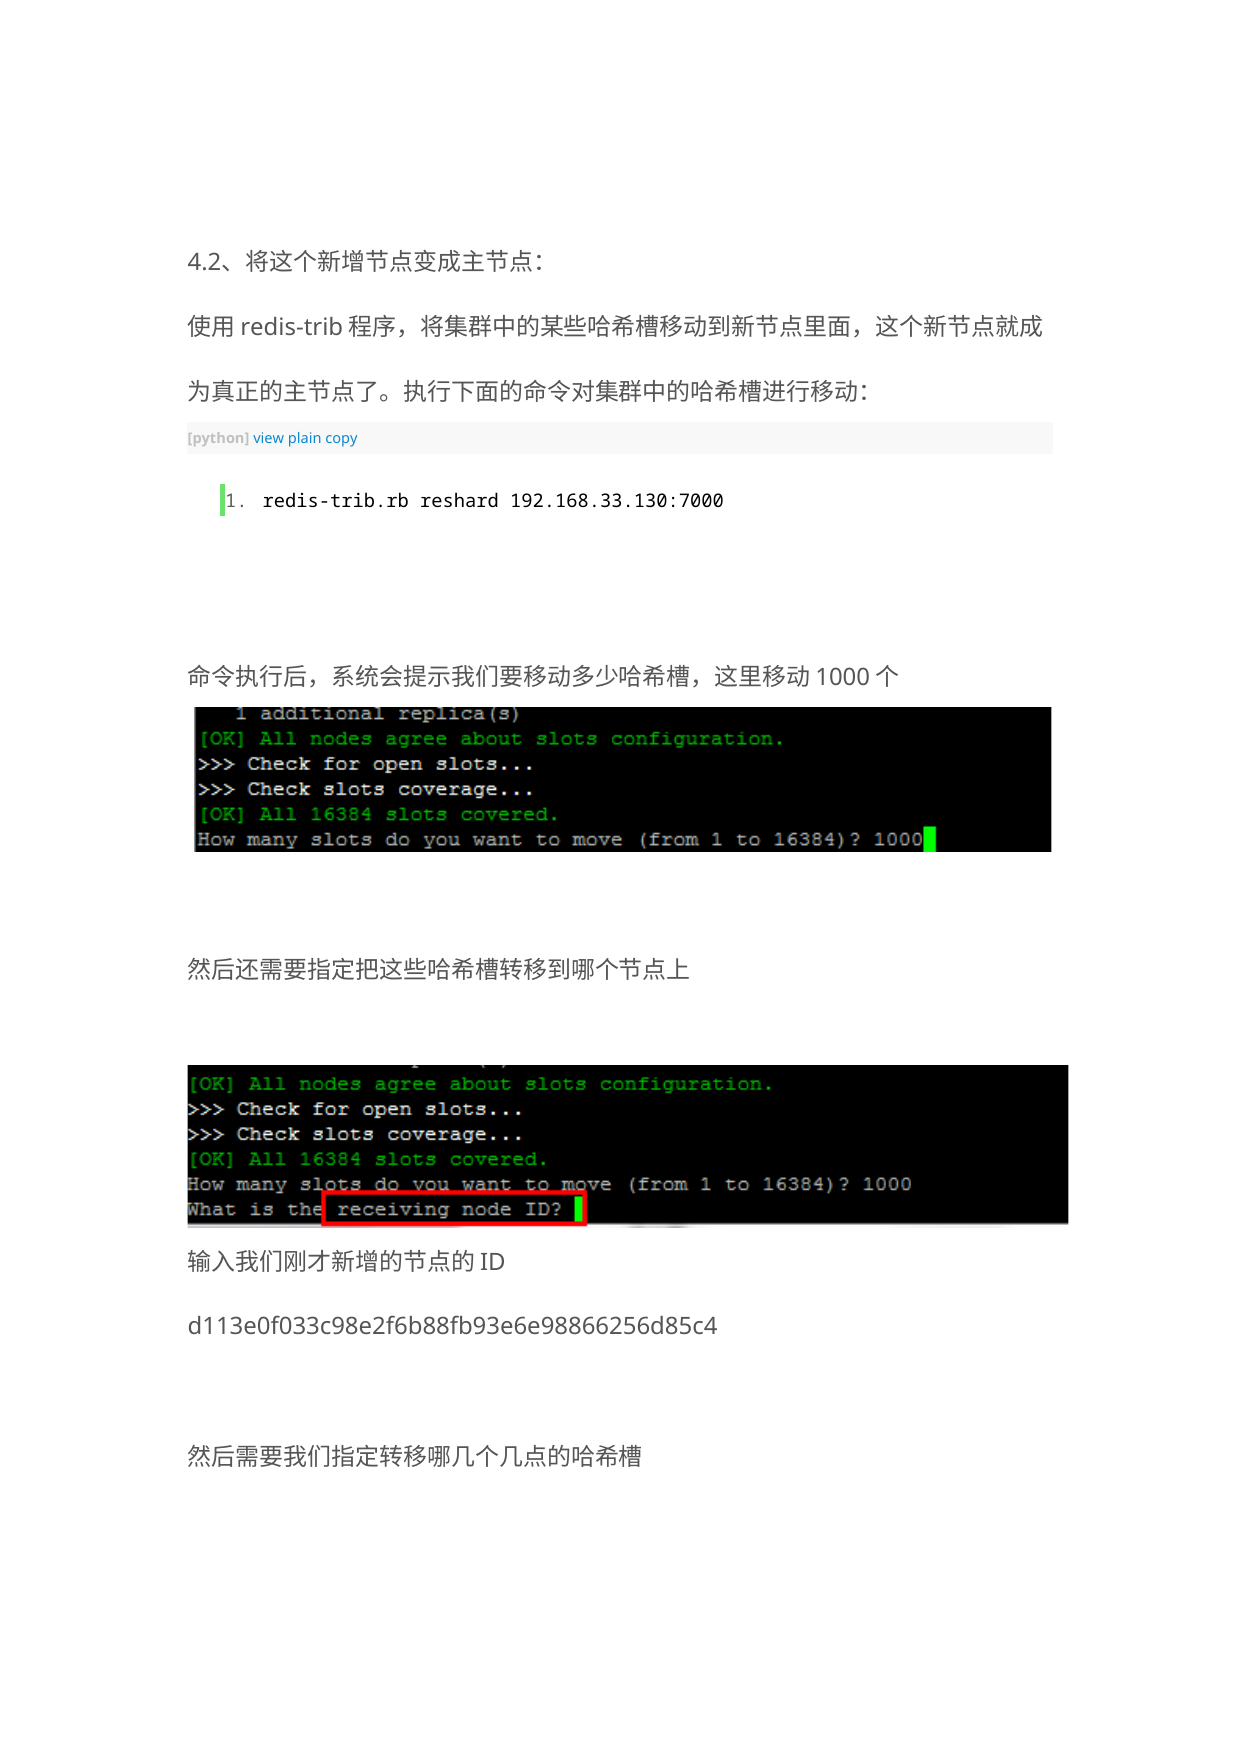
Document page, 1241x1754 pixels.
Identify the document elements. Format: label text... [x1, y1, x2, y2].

text d113e0f033c98e2f6b88fb93e6e98866256d85c4 [187, 1293, 1053, 1358]
text 然后需要我们指定转移哪几个几点的哈希槽 [187, 1423, 1053, 1488]
text 然后还需要指定把这些哈希槽转移到哪个节点上 [187, 935, 1053, 1000]
text 4.2、将这个新增节点变成主节点： [187, 227, 1053, 292]
text 使用redis-trib程序，将集群中的某些哈希槽移动到新节点里面，这个新节点就成为真正的主节点了。执行下面的命令对集群中的哈希槽进行移动： [187, 292, 1053, 422]
list redis-trib.rb reshard 192.168.33.130:7000 [225, 484, 1053, 516]
picture [193, 707, 1052, 852]
text 输入我们刚才新增的节点的ID [187, 1228, 1053, 1293]
text [python] view plain copy [187, 422, 1053, 454]
text 命令执行后，系统会提示我们要移动多少哈希槽，这里移动1000个 [187, 643, 1053, 708]
picture [187, 1065, 1069, 1228]
